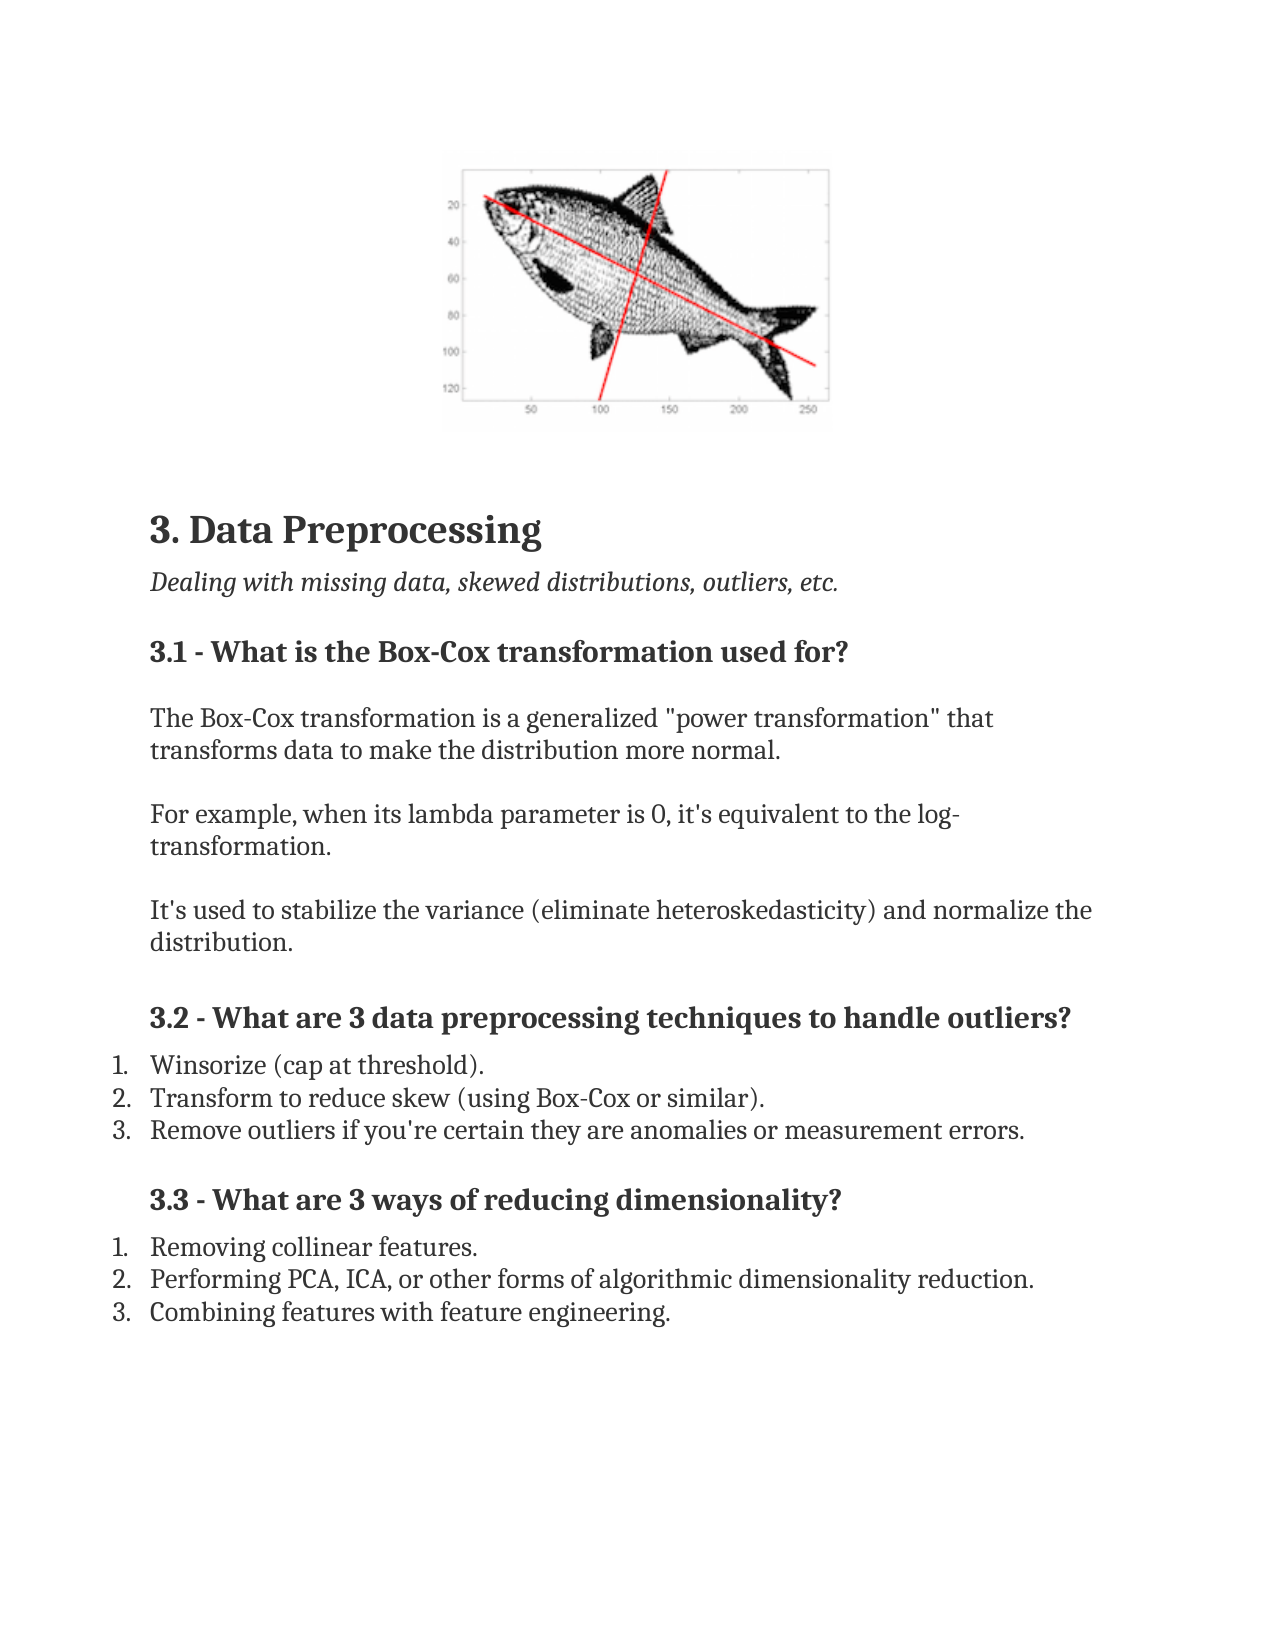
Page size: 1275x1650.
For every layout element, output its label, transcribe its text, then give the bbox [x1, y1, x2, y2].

text The Box-Cox transformation is a generalized "power transformation" that transforms data to make the distribution more normal. [150, 702, 1125, 767]
text It's used to stabilize the variance (eliminate heteroskedasticity) and normalize the distribution. [150, 894, 1125, 959]
list Removing collinear features. [112, 1231, 1125, 1263]
text For example, when its lambda parameter is 0, it's equivalent to the log-transformation. [150, 798, 1125, 863]
list Combining features with feature engineering. [112, 1296, 1125, 1328]
list Transform to reduce skew (using Box-Cox or similar). [112, 1082, 1125, 1114]
list Winsorize (cap at threshold). [112, 1049, 1125, 1082]
text 3.2 - What are 3 data preprocessing techniques to handle outliers? [150, 990, 1125, 1037]
list Remove outliers if you're certain they are anomalies or measurement errors. [112, 1114, 1125, 1146]
text 3. Data Preprocessing [150, 501, 1125, 554]
list Performing PCA, ICA, or other forms of algorithmic dimensionality reduction. [112, 1263, 1125, 1296]
text Dealing with missing data, skewed distributions, outliers, etc. [150, 566, 1125, 599]
text 3.3 - What are 3 ways of reducing dimensionality? [150, 1171, 1125, 1218]
picture [442, 150, 833, 432]
text 3.1 - What is the Box-Cox transformation used for? [150, 624, 1125, 671]
